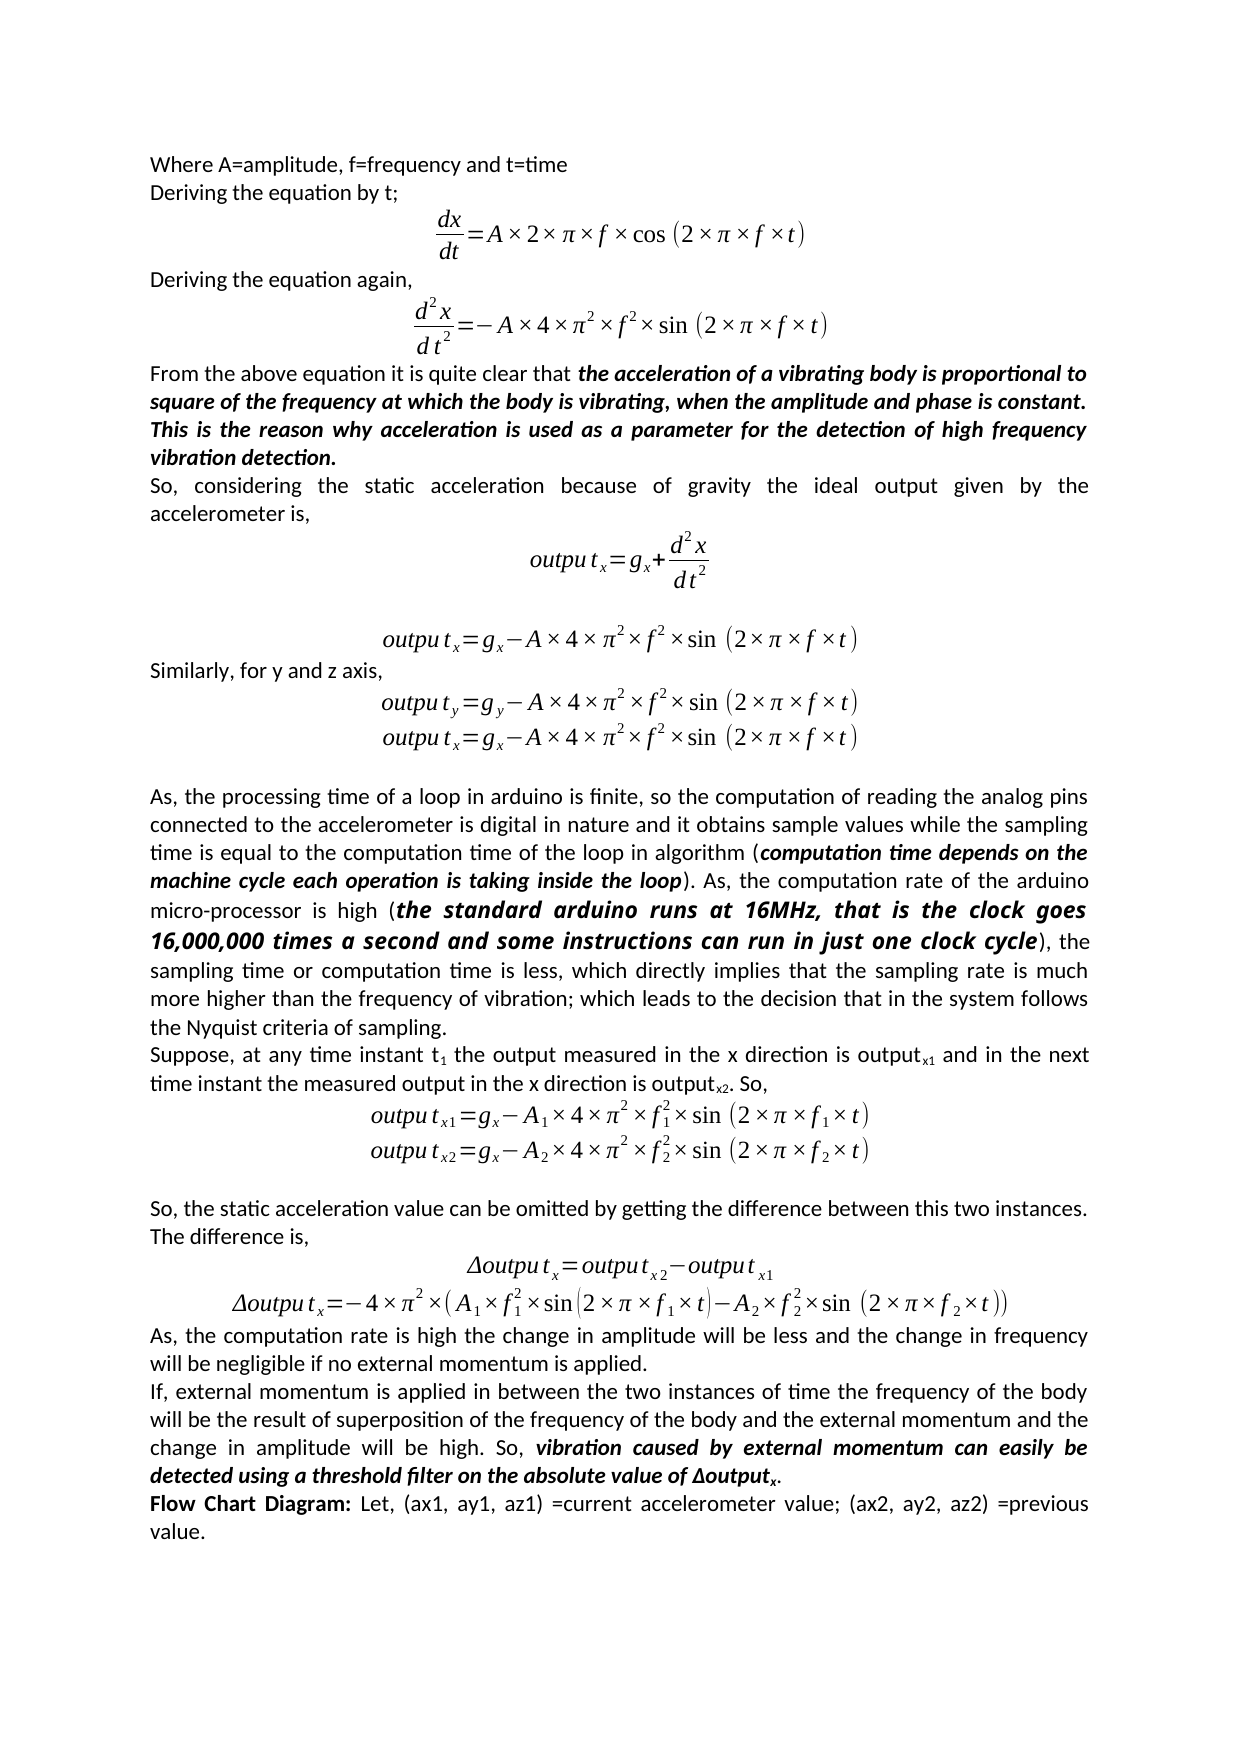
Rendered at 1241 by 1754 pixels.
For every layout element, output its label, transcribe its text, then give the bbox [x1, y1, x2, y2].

text As, the processing time of a loop in arduino is finite, so the computation of reading the analog pins connected to the accelerometer is digital in nature and it obtains sample values while the sampling time is equal to the computation time of the loop in algorithm (computation time depends on the machine cycle each operation is taking inside the loop). As, the computation rate of the arduino micro-processor is high (the standard arduino runs at 16MHz, that is the clock goes 16,000,000 times a second and some instructions can run in just one clock cycle), the sampling time or computation time is less, which directly implies that the sampling rate is much more higher than the frequency of vibration; which leads to the decision that in the system follows the Nyquist criteria of sampling. [150, 782, 1090, 1041]
text Suppose, at any time instant t1 the output measured in the x direction is outputx1 and in the next time instant the measured output in the x direction is outputx2. So, [150, 1041, 1090, 1097]
text Where A=amplitude, f=frequency and t=time [150, 150, 1090, 178]
text Deriving the equation again, [150, 265, 1090, 293]
text From the above equation it is quite clear that the acceleration of a vibrating body is proportional to square of the frequency at which the body is vibrating, when the amplitude and phase is constant. This is the reason why acceleration is used as a parameter for the detection of high frequency vibration detection. [150, 359, 1090, 471]
text So, the static acceleration value can be omitted by getting the difference between this two instances. The difference is, [150, 1194, 1090, 1251]
text If, external momentum is applied in between the two instances of time the frequency of the body will be the result of superposition of the frequency of the body and the external momentum and the change in amplitude will be high. So, vibration caused by external momentum can easily be detected using a threshold filter on the absolute value of Δoutputx. [150, 1377, 1090, 1489]
text Deriving the equation by t; [150, 178, 1090, 206]
text So, considering the static acceleration because of gravity the ideal output given by the accelerometer is, [150, 471, 1090, 527]
text As, the computation rate is high the change in amplitude will be less and the change in frequency will be negligible if no external momentum is applied. [150, 1321, 1090, 1377]
text Flow Chart Diagram: Let, (ax1, ay1, az1) =current accelerometer value; (ax2, ay2, az2) =previous value. [150, 1489, 1090, 1545]
text Similarly, for y and z axis, [150, 656, 1090, 684]
